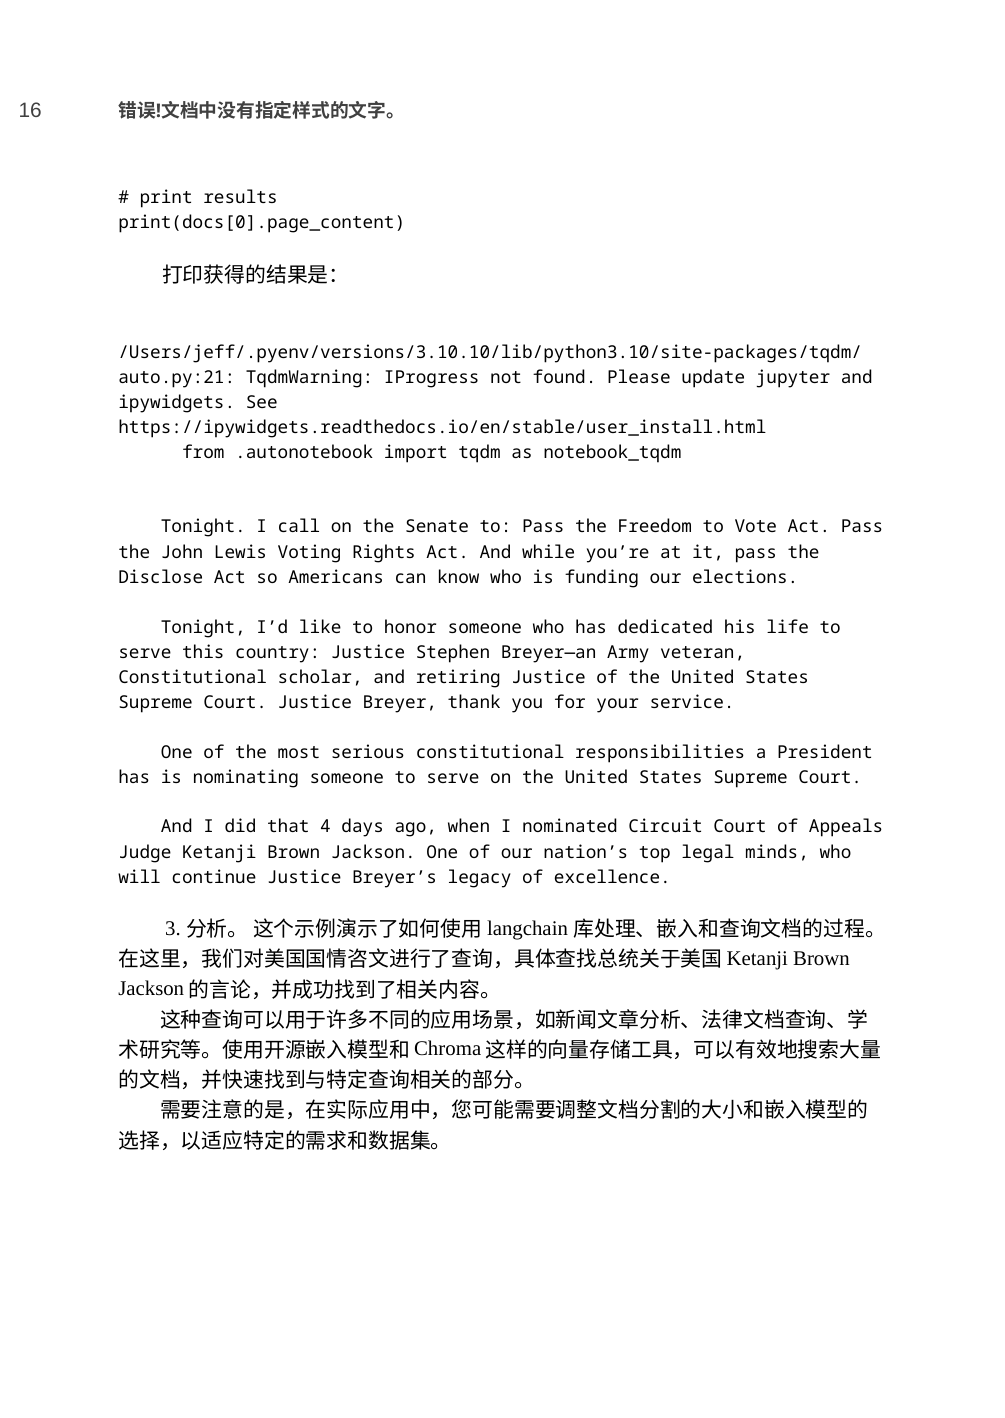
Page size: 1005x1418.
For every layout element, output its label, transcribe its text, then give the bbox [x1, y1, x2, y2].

text And I did that 4 days ago, when I nominated Circuit Court of Appeals Judge Ketanji Brown Jackson. One of our nation’s top legal minds, who will continue Justice Breyer’s legacy of excellence. [118, 813, 886, 888]
text One of the most serious constitutional responsibilities a President has is nominating someone to serve on the United States Supreme Court. [118, 738, 886, 788]
text 需要注意的是，在实际应用中，您可能需要调整文档分割的大小和嵌入模型的选择，以适应特定的需求和数据集。 [118, 1094, 886, 1154]
text from .autonotebook import tqdm as notebook_tqdm [118, 438, 886, 463]
text Tonight, I’d like to honor someone who has dedicated his life to serve this country: Justice Stephen Breyer—an Army veteran, Constitutional scholar, and retiring Justice of the United States Supreme Court. Justice Breyer, thank you for your service. [118, 613, 886, 713]
text print(docs[0].page_content) [118, 208, 886, 233]
text # print results [118, 183, 886, 208]
text /Users/jeff/.pyenv/versions/3.10.10/lib/python3.10/site-packages/tqdm/auto.py:21: TqdmWarning: IProgress not found. Please update jupyter and ipywidgets. See https://ipywidgets.readthedocs.io/en/stable/user_install.html [118, 313, 886, 438]
text 3. 分析。 这个示例演示了如何使用 langchain 库处理、嵌入和查询文档的过程。在这里，我们对美国国情咨文进行了查询，具体查找总统关于美国Ketanji Brown Jackson的言论，并成功找到了相关内容。 [118, 912, 886, 1003]
text 打印获得的结果是： [118, 258, 886, 288]
text Tonight. I call on the Senate to: Pass the Freedom to Vote Act. Pass the John Lewis Voting Rights Act. And while you’re at it, pass the Disclose Act so Americans can know who is funding our elections. [118, 513, 886, 588]
text 这种查询可以用于许多不同的应用场景，如新闻文章分析、法律文档查询、学术研究等。使用开源嵌入模型和Chroma这样的向量存储工具，可以有效地搜索大量的文档，并快速找到与特定查询相关的部分。 [118, 1003, 886, 1094]
